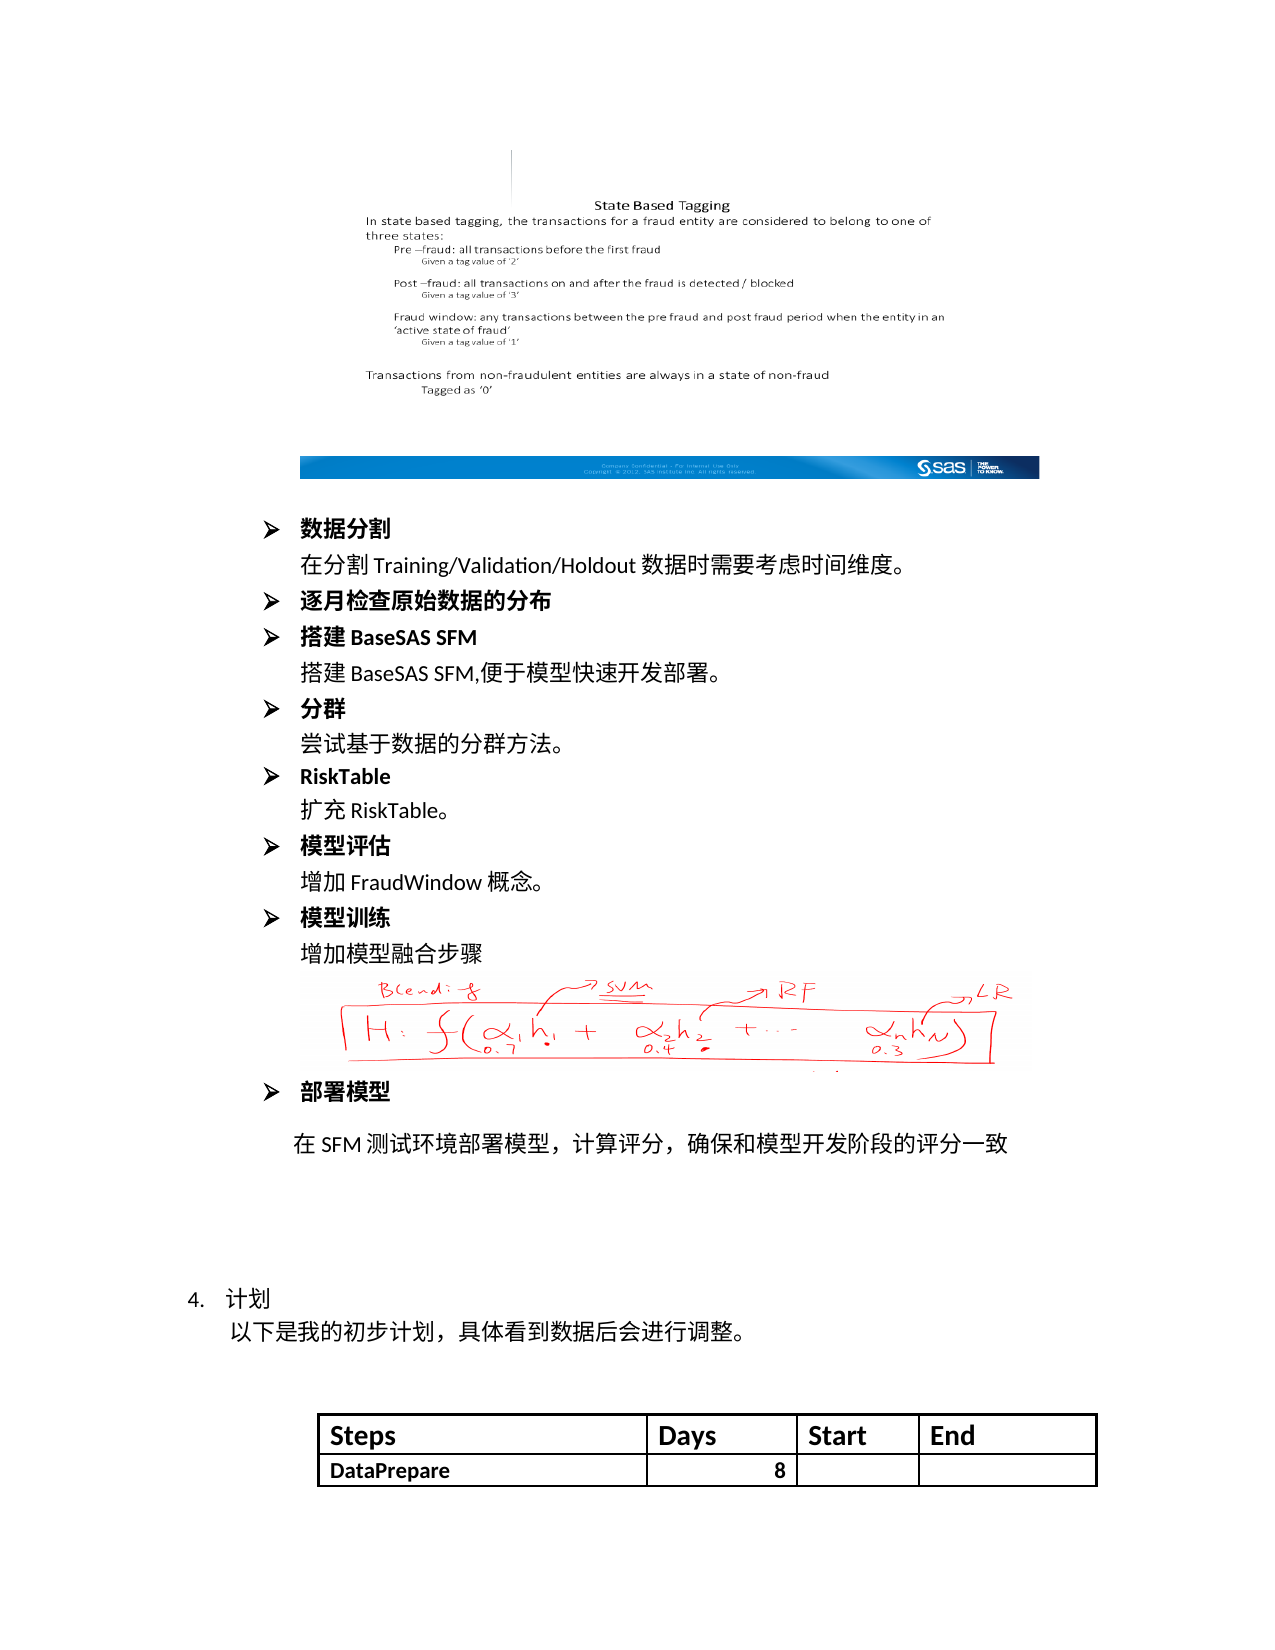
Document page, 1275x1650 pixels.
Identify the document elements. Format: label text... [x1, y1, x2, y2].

list 在分割Training/Validation/Holdout数据时需要考虑时间维度。 [300, 547, 1087, 580]
text 在SFM测试环境部署模型，计算评分，确保和模型开发阶段的评分一致 [262, 1126, 1087, 1159]
table_cell DataPrepare [320, 1455, 646, 1484]
list 尝试基于数据的分群方法。 [300, 726, 1087, 759]
subtitle 计划 [187, 1281, 1087, 1314]
list 部署模型 [262, 1074, 1087, 1107]
table_header Steps [320, 1416, 646, 1453]
list 搭建BaseSAS SFM [262, 619, 1087, 652]
table_cell [798, 1455, 918, 1484]
table_cell [920, 1455, 1095, 1484]
list 逐月检查原始数据的分布 [262, 583, 1087, 616]
list 分群 [262, 690, 1087, 724]
table_header End [920, 1416, 1095, 1453]
picture [300, 971, 1032, 1072]
table_cell 8 [648, 1455, 796, 1484]
list 增加模型融合步骤 [300, 936, 1087, 969]
list 增加FraudWindow概念。 [300, 864, 1087, 897]
table_header Start [798, 1416, 918, 1453]
list 模型评估 [262, 828, 1087, 861]
list 数据分割 [262, 511, 1087, 544]
text 以下是我的初步计划，具体看到数据后会进行调整。 [187, 1314, 1087, 1347]
list RiskTable [262, 762, 1087, 790]
list 扩充RiskTable。 [300, 792, 1087, 826]
picture [300, 150, 1040, 479]
table_header Days [648, 1416, 796, 1453]
list 搭建BaseSAS SFM,便于模型快速开发部署。 [300, 654, 1087, 688]
list 模型训练 [262, 900, 1087, 933]
